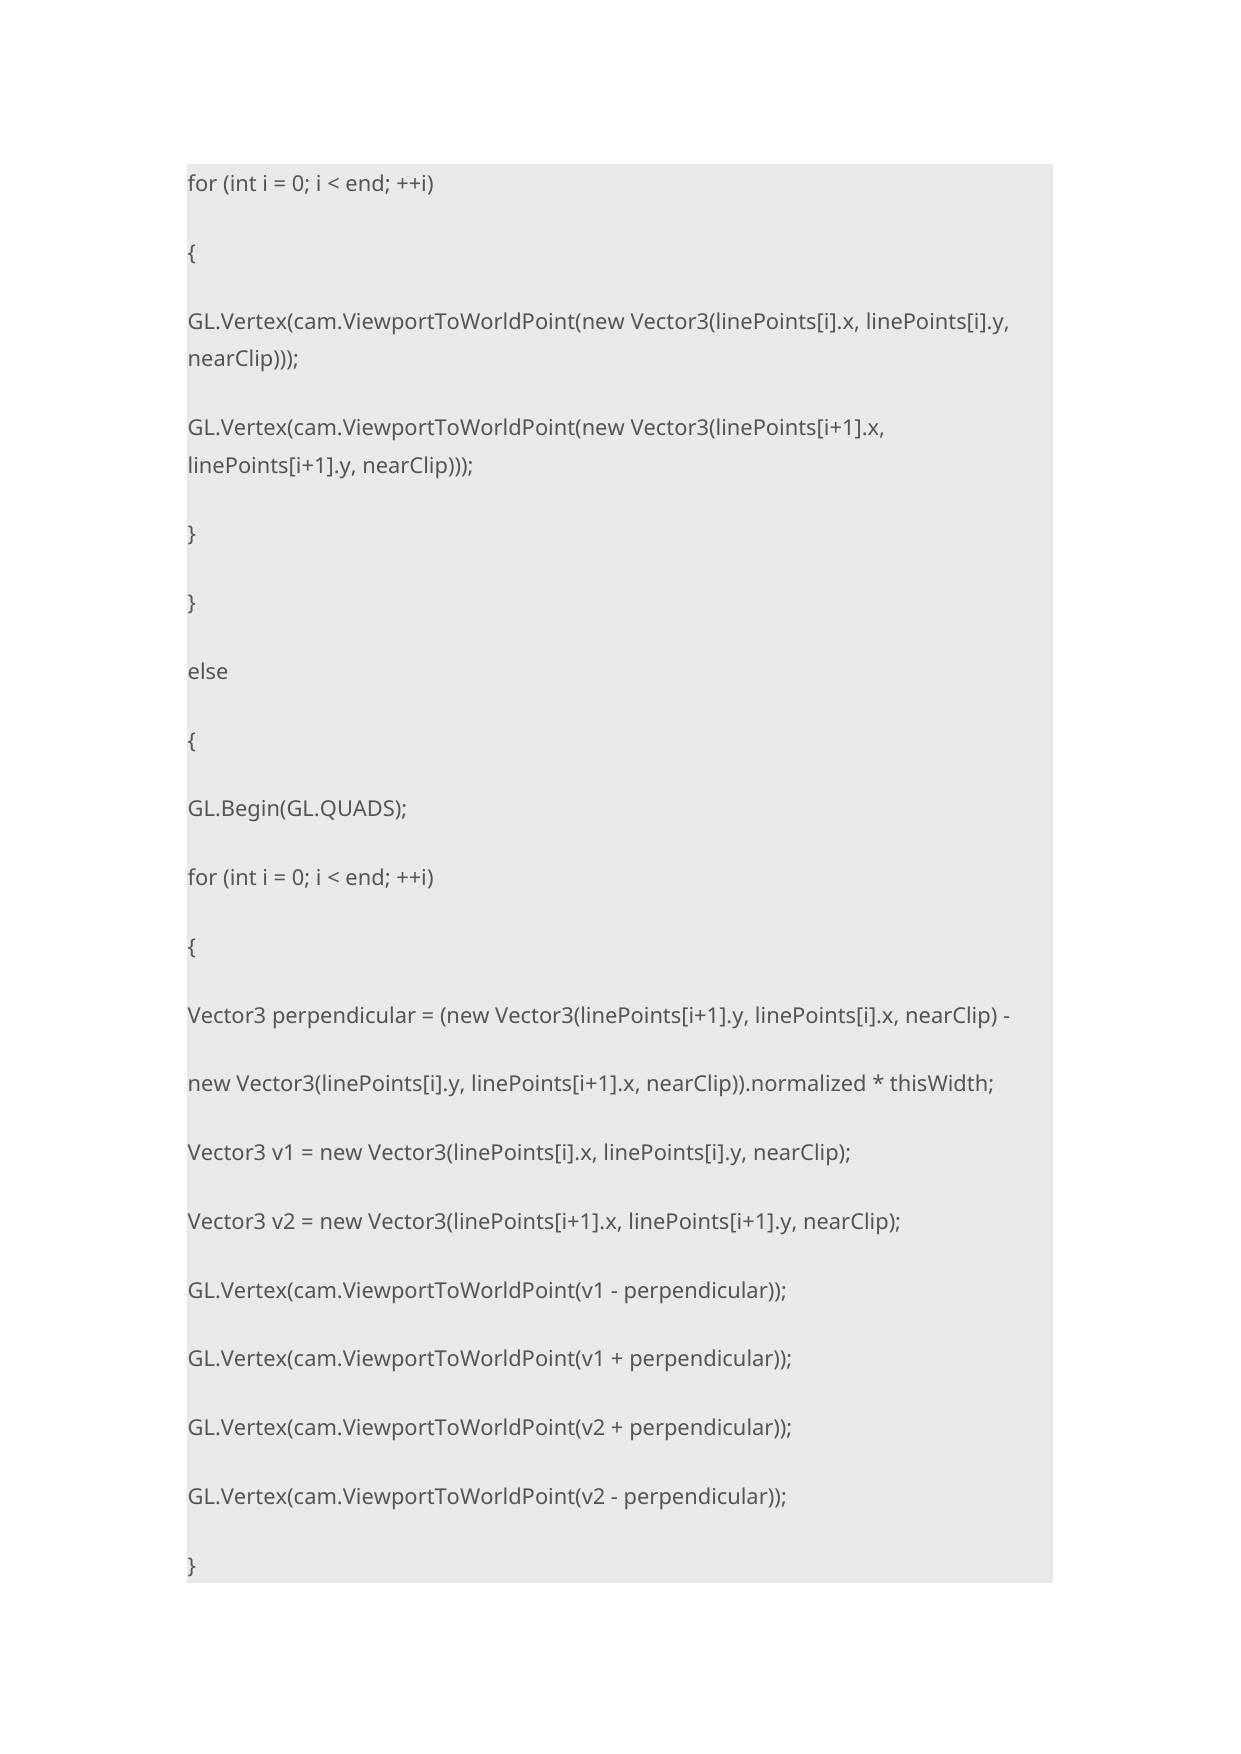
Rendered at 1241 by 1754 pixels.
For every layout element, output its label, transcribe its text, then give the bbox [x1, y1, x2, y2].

text } [187, 1546, 1053, 1583]
text GL.Vertex(cam.ViewportToWorldPoint(new Vector3(linePoints[i].x, linePoints[i].y, nearClip))); [187, 302, 1053, 377]
text GL.Vertex(cam.ViewportToWorldPoint(v1 - perpendicular)); [187, 1271, 1053, 1308]
text GL.Vertex(cam.ViewportToWorldPoint(new Vector3(linePoints[i+1].x, linePoints[i+1].y, nearClip))); [187, 408, 1053, 483]
text GL.Vertex(cam.ViewportToWorldPoint(v2 + perpendicular)); [187, 1408, 1053, 1446]
text GL.Vertex(cam.ViewportToWorldPoint(v2 - perpendicular)); [187, 1477, 1053, 1514]
text Vector3 v1 = new Vector3(linePoints[i].x, linePoints[i].y, nearClip); [187, 1133, 1053, 1171]
text { [187, 927, 1053, 964]
text } [187, 583, 1053, 621]
text for (int i = 0; i < end; ++i) [187, 164, 1053, 202]
text Vector3 perpendicular = (new Vector3(linePoints[i+1].y, linePoints[i].x, nearClip) - [187, 996, 1053, 1033]
text Vector3 v2 = new Vector3(linePoints[i+1].x, linePoints[i+1].y, nearClip); [187, 1202, 1053, 1239]
text { [187, 233, 1053, 271]
text for (int i = 0; i < end; ++i) [187, 858, 1053, 896]
text new Vector3(linePoints[i].y, linePoints[i+1].x, nearClip)).normalized * thisWidth; [187, 1064, 1053, 1102]
text } [187, 514, 1053, 552]
text { [187, 721, 1053, 758]
text GL.Vertex(cam.ViewportToWorldPoint(v1 + perpendicular)); [187, 1339, 1053, 1377]
text else [187, 652, 1053, 689]
text GL.Begin(GL.QUADS); [187, 789, 1053, 827]
